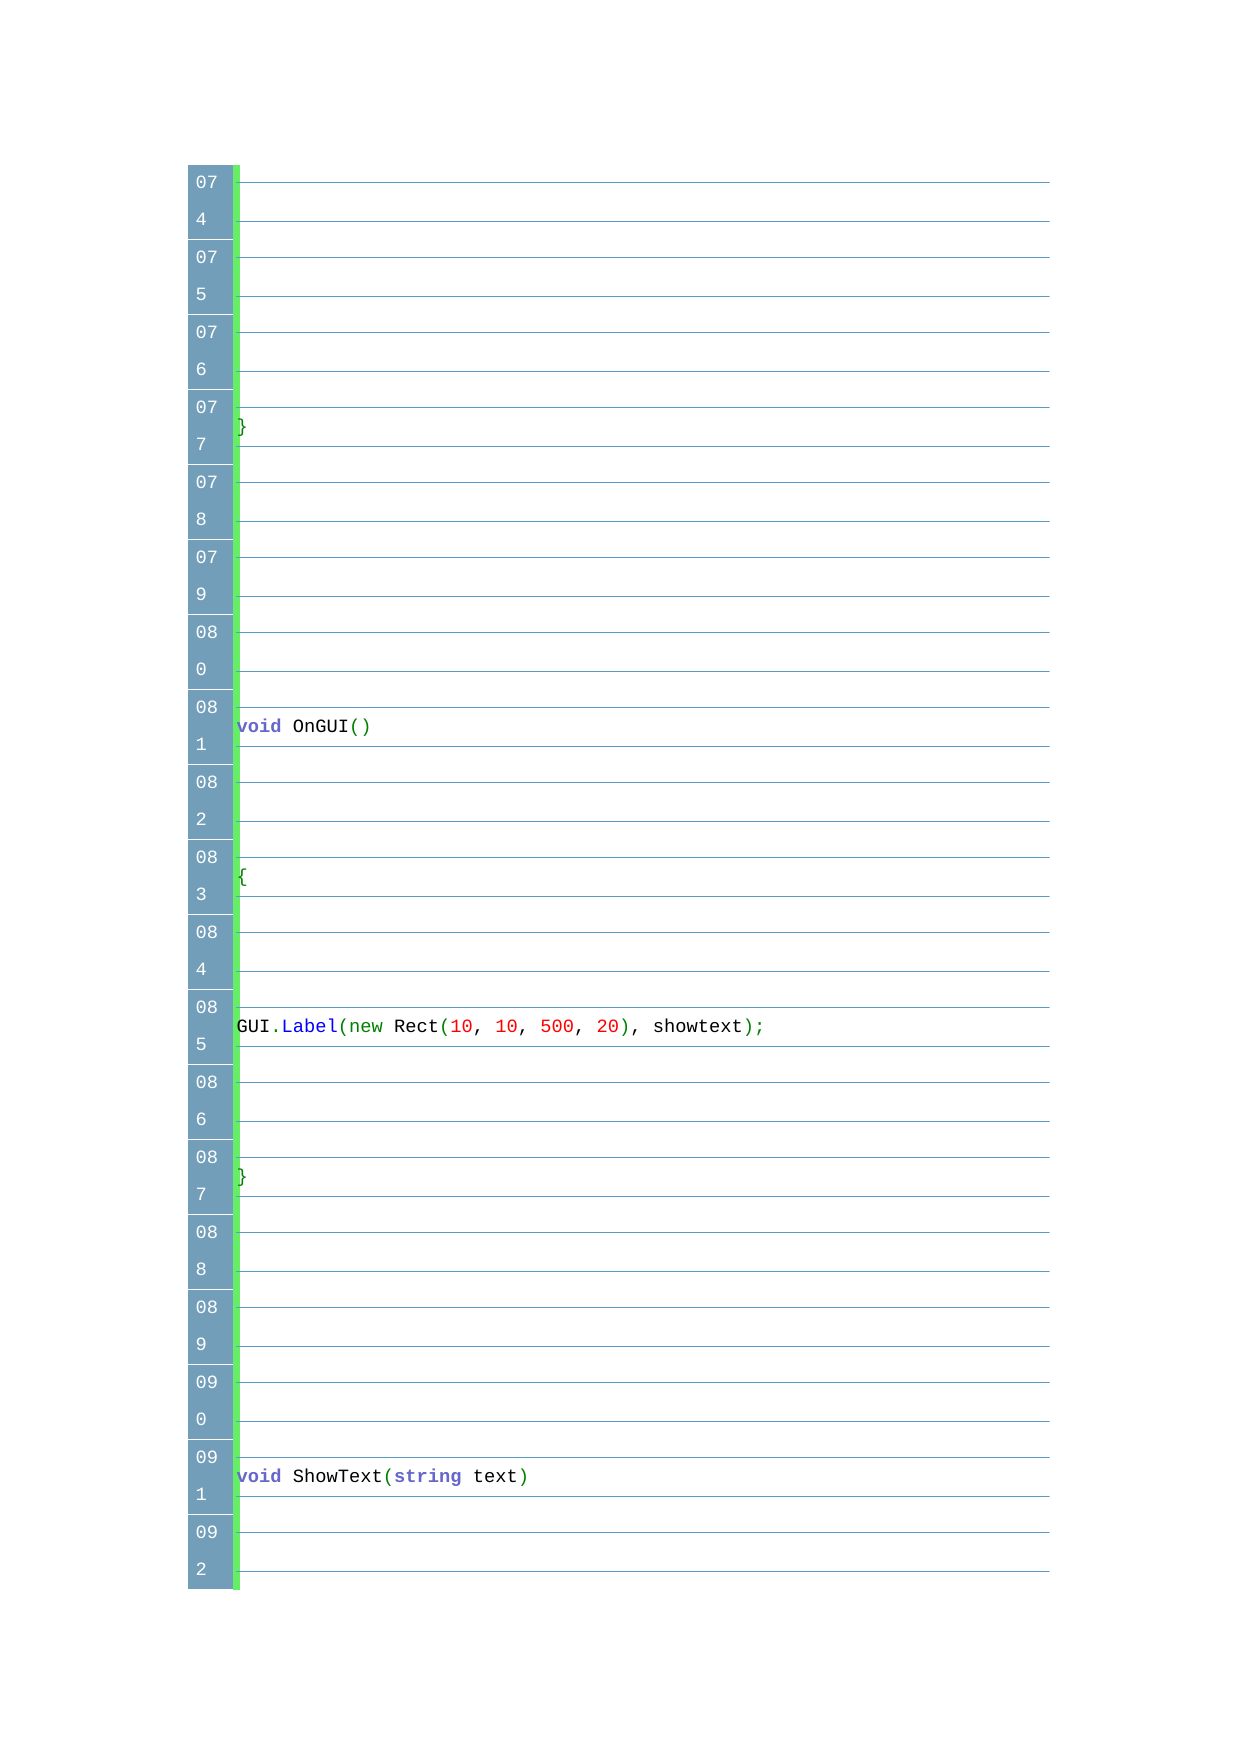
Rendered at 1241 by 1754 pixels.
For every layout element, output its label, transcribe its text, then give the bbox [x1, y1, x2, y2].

table_cell [240, 315, 1053, 389]
table_cell 080 [188, 615, 233, 689]
table_cell 077 [188, 390, 233, 464]
table_cell 090 [188, 1365, 233, 1439]
table_cell void ShowText(string text) [240, 1440, 1053, 1514]
table_cell 084 [188, 915, 233, 989]
table_cell 082 [188, 765, 233, 839]
table_cell { [240, 840, 1053, 914]
table_cell } [240, 390, 1053, 464]
table_cell 085 [188, 990, 233, 1064]
table_cell 086 [188, 1065, 233, 1139]
table_cell [240, 915, 1053, 989]
table_cell 075 [188, 240, 233, 314]
table_cell [240, 1215, 1053, 1289]
table_cell GUI.Label(new Rect(10, 10, 500, 20), showtext); [240, 990, 1053, 1064]
table_cell void OnGUI() [240, 690, 1053, 764]
table_cell 074 [188, 165, 233, 239]
table_cell 076 [188, 315, 233, 389]
table_cell [240, 765, 1053, 839]
table_cell [240, 540, 1053, 614]
table_cell 087 [188, 1140, 233, 1214]
table_cell 088 [188, 1215, 233, 1289]
table_cell [240, 240, 1053, 314]
table_cell 092 [188, 1515, 233, 1589]
table_cell 089 [188, 1290, 233, 1364]
table_cell [240, 1290, 1053, 1364]
table_cell [240, 465, 1053, 539]
table_cell 083 [188, 840, 233, 914]
table_cell 079 [188, 540, 233, 614]
table_cell [240, 165, 1053, 239]
table_cell [240, 1065, 1053, 1139]
table_cell 081 [188, 690, 233, 764]
table_cell } [240, 1140, 1053, 1214]
table_cell 078 [188, 465, 233, 539]
table_cell 091 [188, 1440, 233, 1514]
table_cell [240, 615, 1053, 689]
table_cell [240, 1365, 1053, 1439]
table_cell [240, 1515, 1053, 1589]
